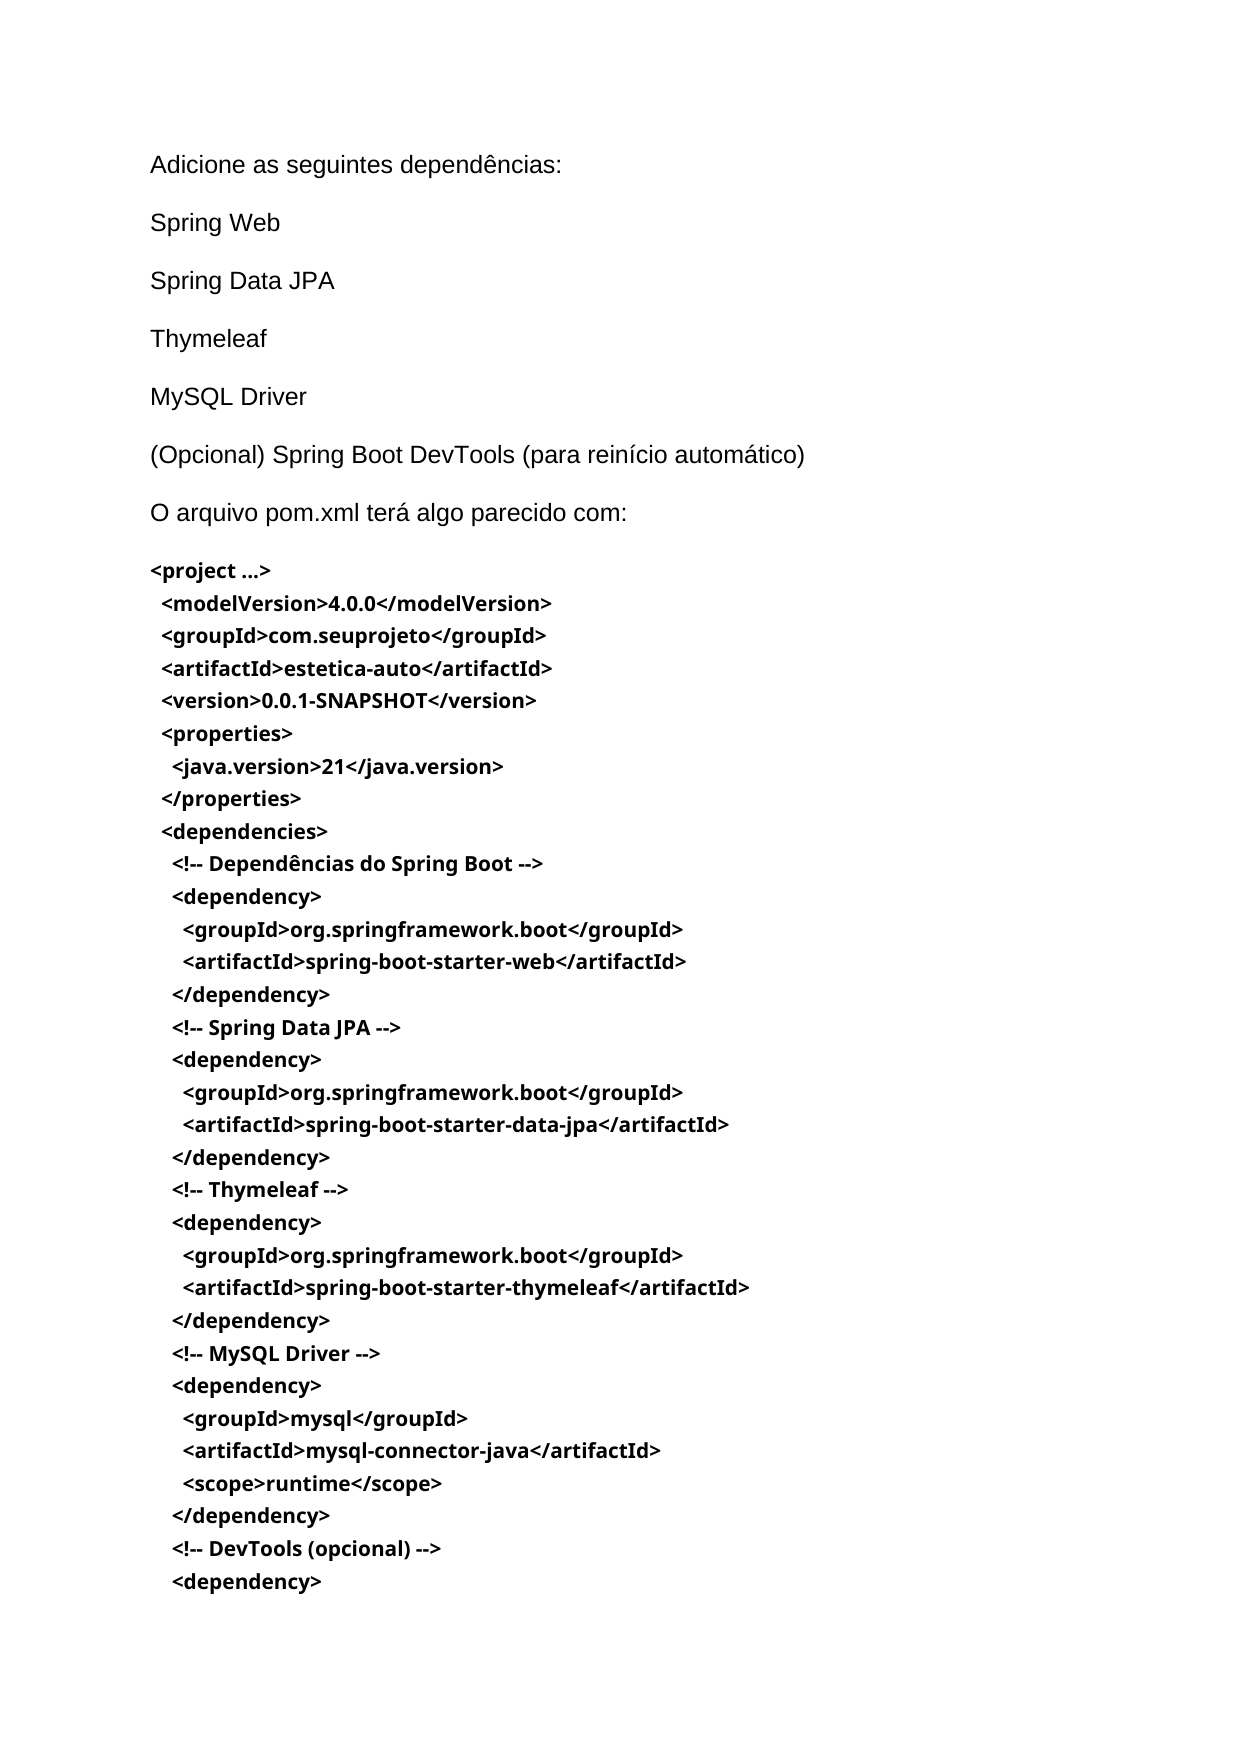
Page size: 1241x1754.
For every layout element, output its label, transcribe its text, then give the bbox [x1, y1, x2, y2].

text Thymeleaf [150, 324, 1090, 353]
text O arquivo pom.xml terá algo parecido com: [150, 498, 1090, 527]
text Adicione as seguintes dependências: [150, 150, 1090, 179]
text (Opcional) Spring Boot DevTools (para reinício automático) [150, 440, 1090, 469]
text Spring Web [150, 208, 1090, 237]
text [150, 556, 1090, 1595]
text Spring Data JPA [150, 266, 1090, 295]
text MySQL Driver [150, 382, 1090, 411]
